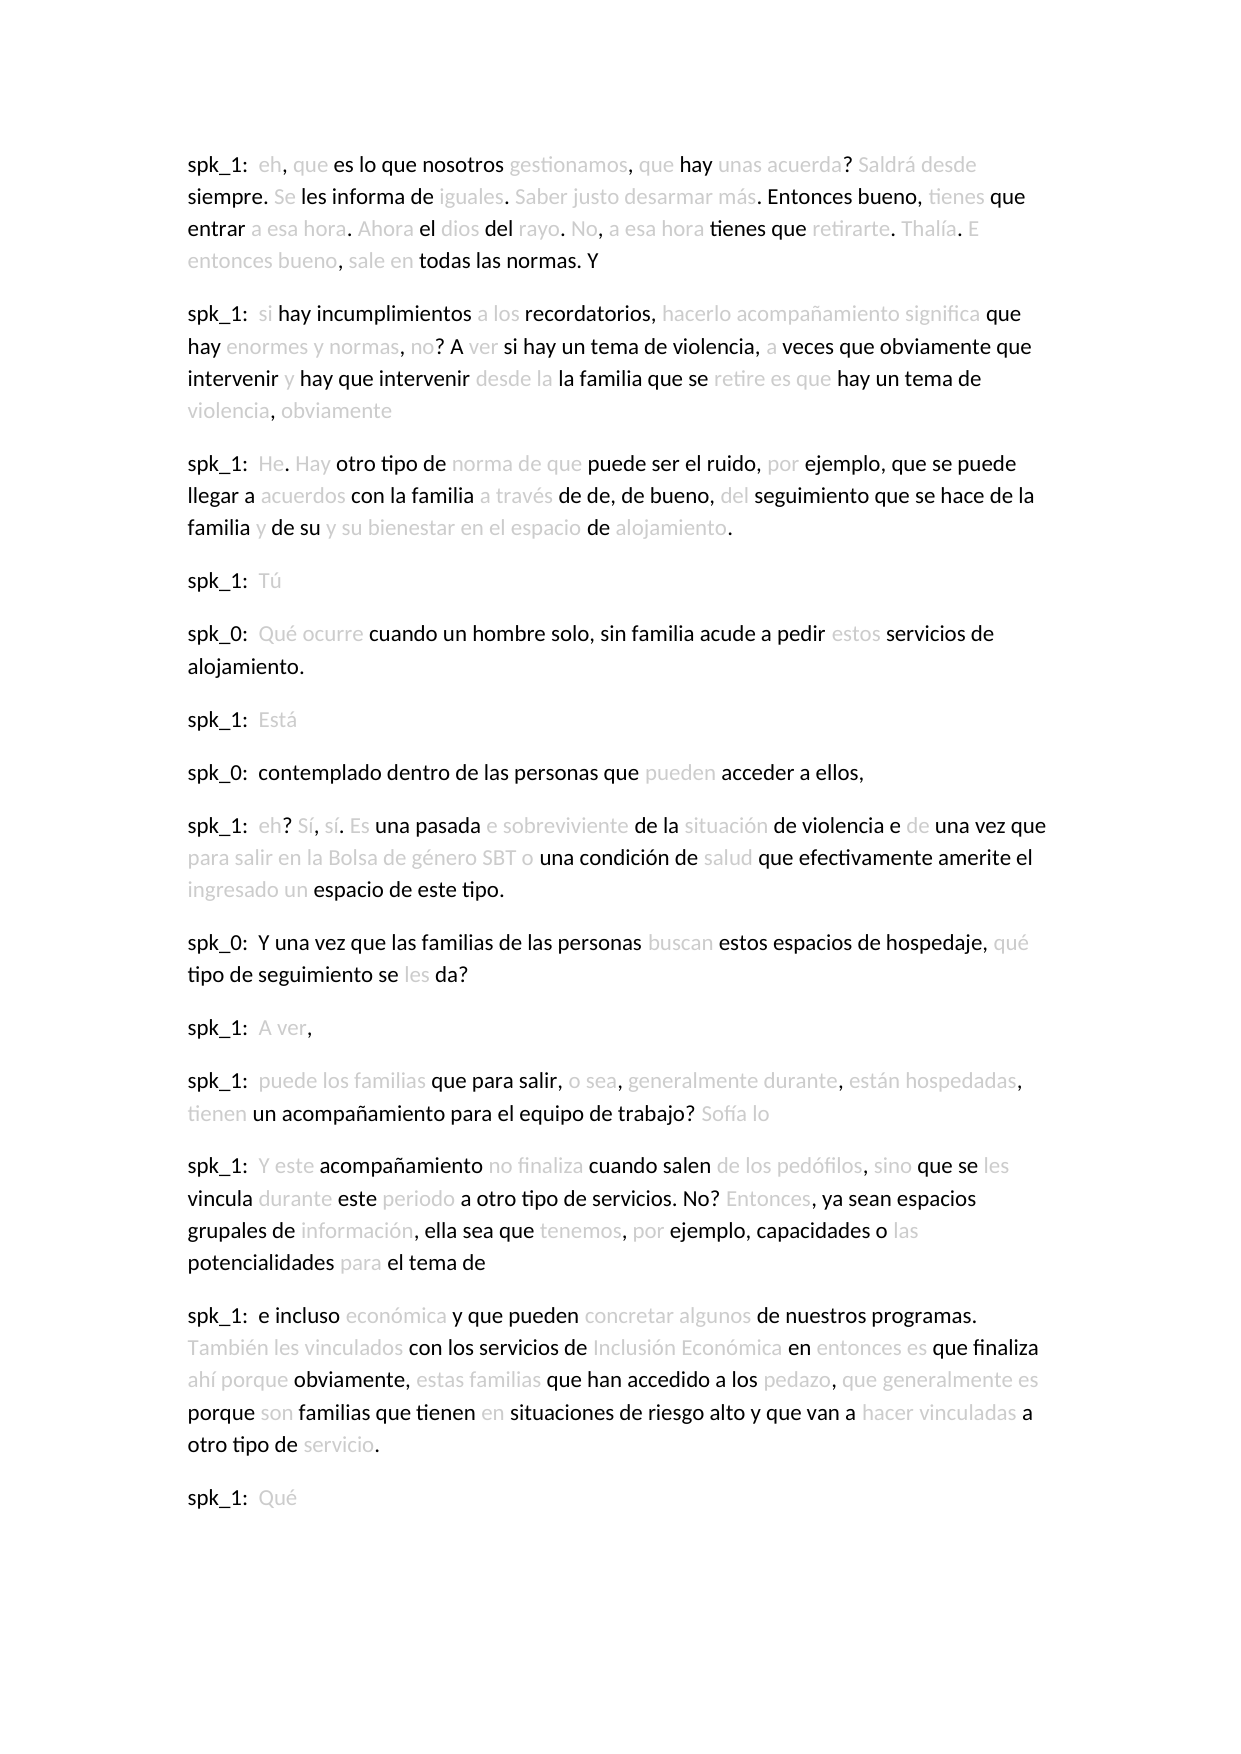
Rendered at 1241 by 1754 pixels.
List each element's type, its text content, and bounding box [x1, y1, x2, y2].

text spk_1: Qué [187, 1483, 1053, 1511]
text spk_1: Está [187, 705, 1053, 733]
text spk_1: He. Hay otro tipo de norma de que puede ser el ruido, por ejemplo, que se puede llegar a acuerdos con la familia a través de de, de bueno, del seguimiento que se hace de la familia y de su y su bienestar en el espacio de alojamiento. [187, 449, 1053, 542]
text spk_1: eh? Sí, sí. Es una pasada e sobreviviente de la situación de violencia e de una vez que para salir en la Bolsa de género SBT o una condición de salud que efectivamente amerite el ingresado un espacio de este tipo. [187, 811, 1053, 903]
text spk_1: puede los familias que para salir, o sea, generalmente durante, están hospedadas, tienen un acompañamiento para el equipo de trabajo? Sofía lo [187, 1066, 1053, 1127]
text spk_1: A ver, [187, 1013, 1053, 1041]
text spk_1: eh, que es lo que nosotros gestionamos, que hay unas acuerda? Saldrá desde siempre. Se les informa de iguales. Saber justo desarmar más. Entonces bueno, tienes que entrar a esa hora. Ahora el dios del rayo. No, a esa hora tienes que retirarte. Thalía. E entonces bueno, sale en todas las normas. Y [187, 150, 1053, 274]
text spk_1: Y este acompañamiento no finaliza cuando salen de los pedófilos, sino que se les vincula durante este periodo a otro tipo de servicios. No? Entonces, ya sean espacios grupales de información, ella sea que tenemos, por ejemplo, capacidades o las potencialidades para el tema de [187, 1152, 1053, 1276]
text spk_0: contemplado dentro de las personas que pueden acceder a ellos, [187, 758, 1053, 786]
text spk_0: Y una vez que las familias de las personas buscan estos espacios de hospedaje, qué tipo de seguimiento se les da? [187, 928, 1053, 988]
text spk_1: Tú [187, 567, 1053, 594]
text spk_0: Qué ocurre cuando un hombre solo, sin familia acude a pedir estos servicios de alojamiento. [187, 619, 1053, 680]
text spk_1: si hay incumplimientos a los recordatorios, hacerlo acompañamiento significa que hay enormes y normas, no? A ver si hay un tema de violencia, a veces que obviamente que intervenir y hay que intervenir desde la la familia que se retire es que hay un tema de violencia, obviamente [187, 299, 1053, 424]
text spk_1: e incluso económica y que pueden concretar algunos de nuestros programas. También les vinculados con los servicios de Inclusión Económica en entonces es que finaliza ahí porque obviamente, estas familias que han accedido a los pedazo, que generalmente es porque son familias que tienen en situaciones de riesgo alto y que van a hacer vinculadas a otro tipo de servicio. [187, 1301, 1053, 1458]
